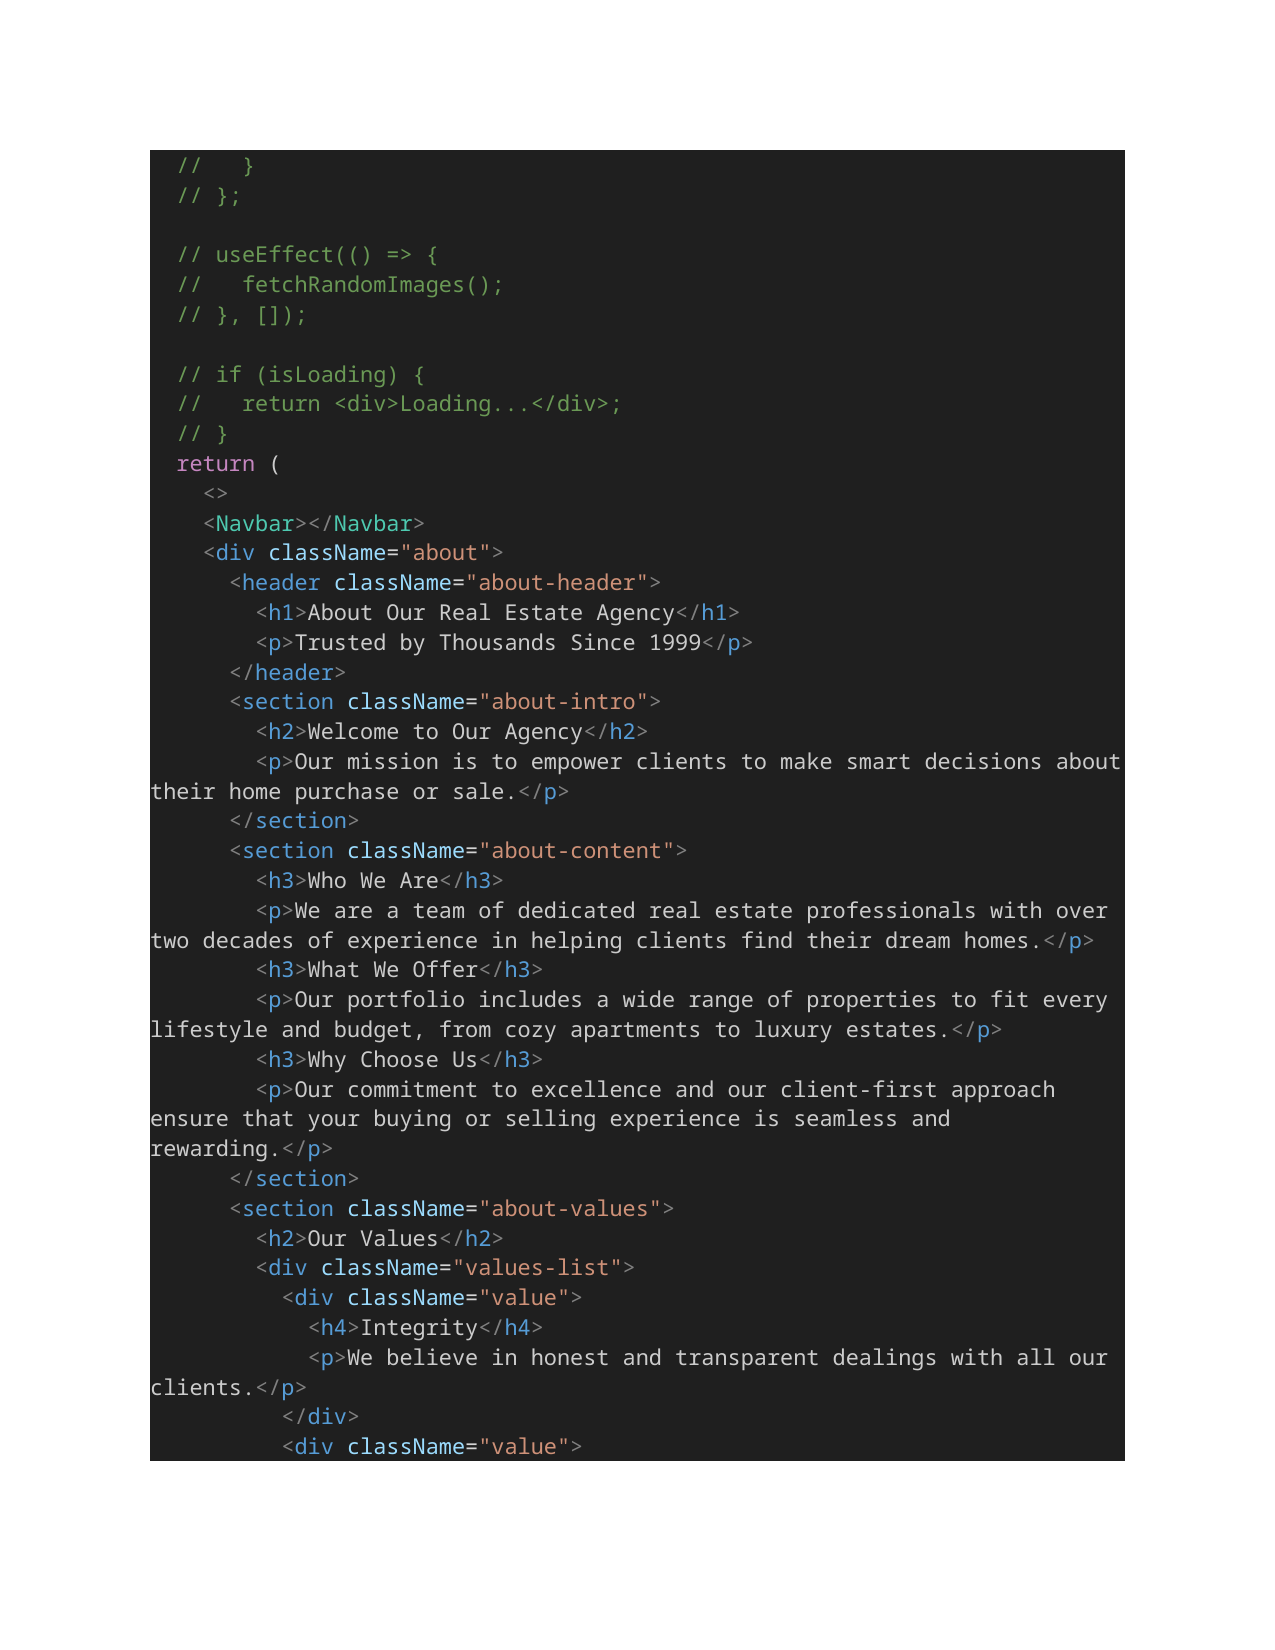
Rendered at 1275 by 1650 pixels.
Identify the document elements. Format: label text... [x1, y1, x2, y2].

text <h2>Welcome to Our Agency</h2> [150, 716, 1125, 746]
text </div> [150, 1401, 1125, 1431]
text <p>We believe in honest and transparent dealings with all our clients.</p> [150, 1342, 1125, 1401]
text // } [150, 150, 1125, 180]
text <p>We are a team of dedicated real estate professionals with over two decades of experience in helping clients find their dream homes.</p> [150, 895, 1125, 954]
text <div className="values-list"> [150, 1252, 1125, 1282]
text // return <div>Loading...</div>; [150, 388, 1125, 418]
text </section> [150, 1163, 1125, 1193]
text <div className="about"> [150, 537, 1125, 567]
text <> [150, 478, 1125, 507]
text <h1>About Our Real Estate Agency</h1> [150, 597, 1125, 627]
text // if (isLoading) { [150, 358, 1125, 388]
text <h3>What We Offer</h3> [150, 954, 1125, 984]
text <section className="about-content"> [150, 835, 1125, 865]
text <header className="about-header"> [150, 567, 1125, 597]
text <p>Our mission is to empower clients to make smart decisions about their home purchase or sale.</p> [150, 746, 1125, 805]
text </section> [150, 805, 1125, 835]
text </header> [150, 656, 1125, 686]
text <h4>Integrity</h4> [150, 1312, 1125, 1342]
text <section className="about-intro"> [150, 686, 1125, 716]
text // }; [150, 180, 1125, 209]
text <div className="value"> [150, 1431, 1125, 1461]
text <p>Trusted by Thousands Since 1999</p> [150, 627, 1125, 656]
text // useEffect(() => { [150, 239, 1125, 269]
text <Navbar></Navbar> [150, 507, 1125, 537]
text <div className="value"> [150, 1282, 1125, 1312]
text <h3>Who We Are</h3> [150, 865, 1125, 895]
text // }, []); [150, 299, 1125, 329]
text return ( [150, 448, 1125, 478]
text <p>Our portfolio includes a wide range of properties to fit every lifestyle and budget, from cozy apartments to luxury estates.</p> [150, 984, 1125, 1044]
text <section className="about-values"> [150, 1193, 1125, 1222]
text // fetchRandomImages(); [150, 269, 1125, 299]
text <h2>Our Values</h2> [150, 1222, 1125, 1252]
text <p>Our commitment to excellence and our client-first approach ensure that your buying or selling experience is seamless and rewarding.</p> [150, 1073, 1125, 1163]
text <h3>Why Choose Us</h3> [150, 1044, 1125, 1073]
text // } [150, 418, 1125, 448]
